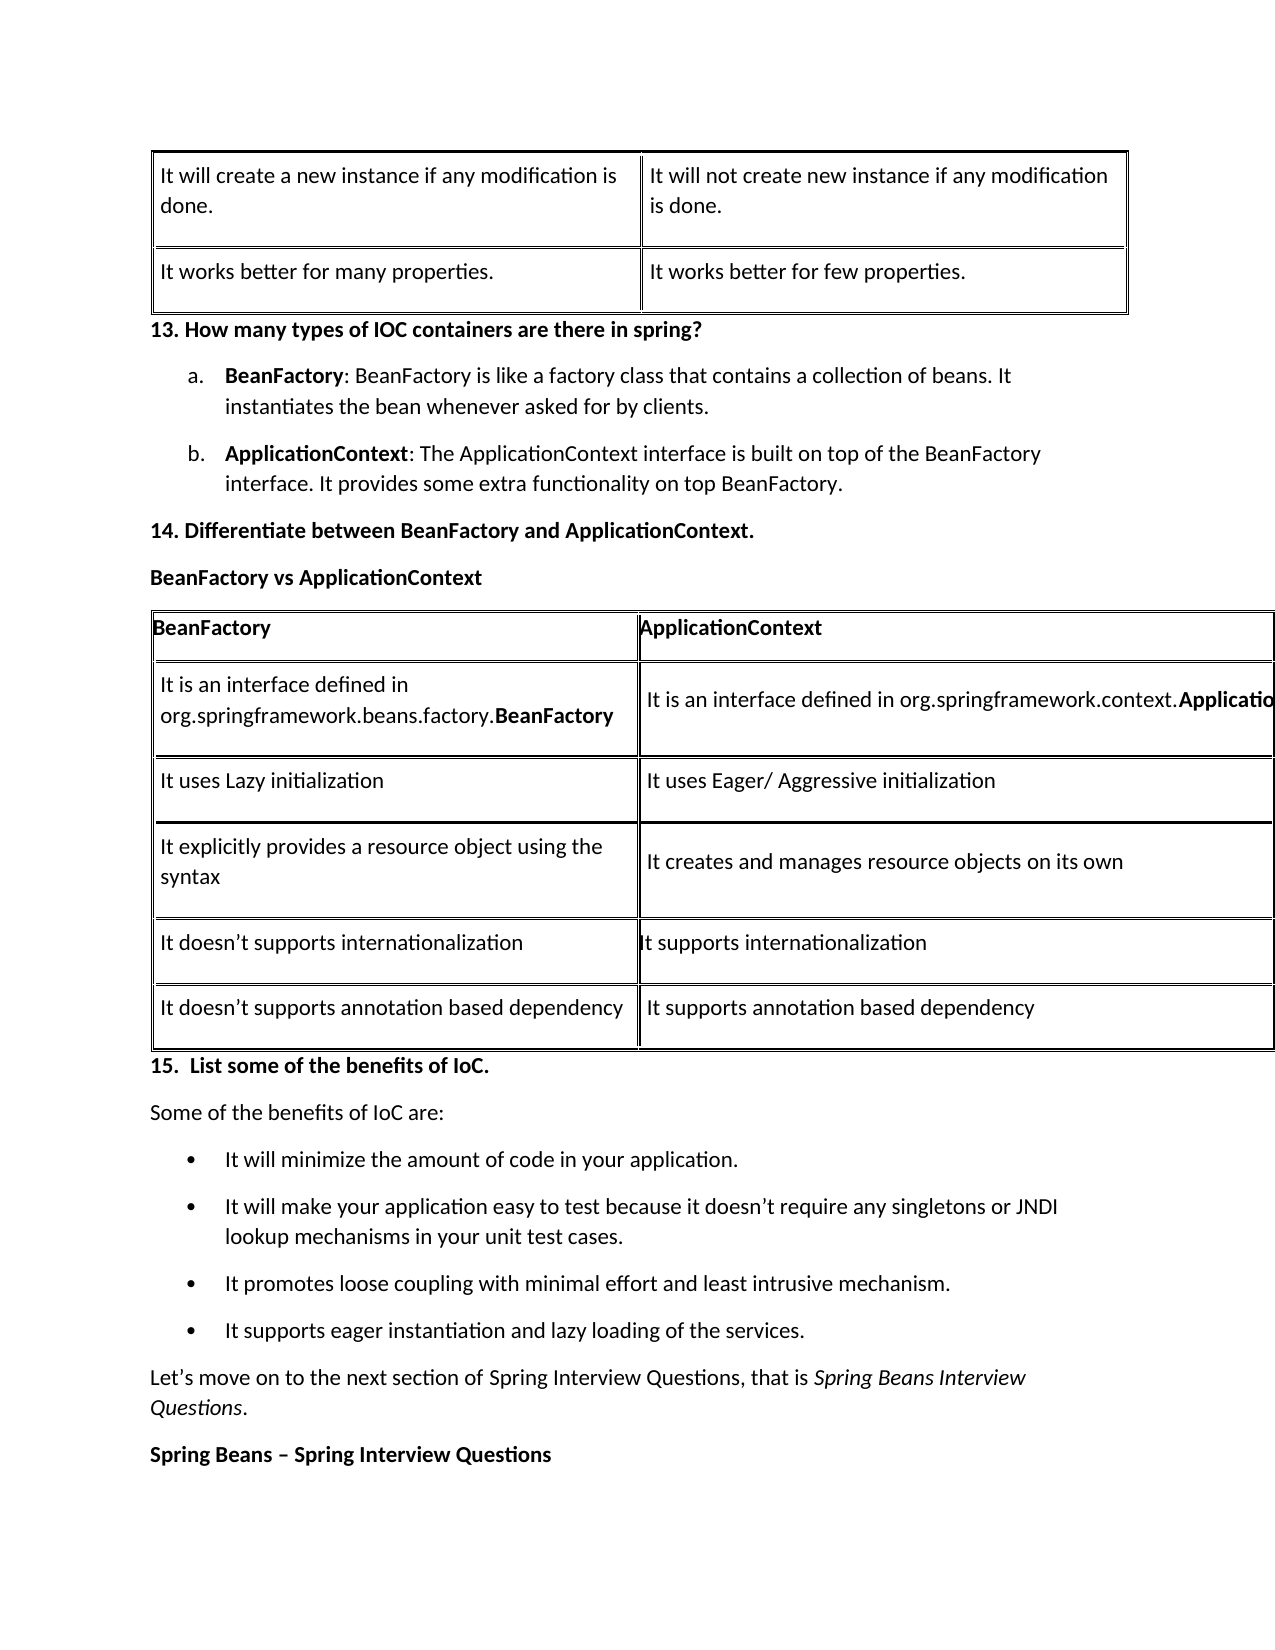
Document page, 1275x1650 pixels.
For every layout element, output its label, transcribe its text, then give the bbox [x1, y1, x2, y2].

table_cell It uses Lazy initialization [154, 755, 637, 821]
table_cell It supports annotation based dependency [639, 983, 1274, 1048]
text Spring Beans – Spring Interview Questions [150, 1440, 1125, 1468]
table_header BeanFactory [154, 611, 639, 659]
table_cell It works better for few properties. [642, 246, 1127, 311]
table_cell It uses Eager/ Aggressive initialization [641, 755, 1274, 821]
table_cell It supports internationalization [639, 917, 1275, 982]
table_cell It explicitly provides a resource object using the syntax [154, 821, 637, 917]
list It supports eager instantiation and lazy loading of the services. [187, 1316, 1125, 1344]
text BeanFactory vs ApplicationContext [150, 563, 1125, 591]
text Let’s move on to the next section of Spring Interview Questions, that is Spring Beans Interview Questions. [150, 1363, 1125, 1421]
table_cell It doesn’t supports annotation based dependency [154, 983, 639, 1048]
list It will minimize the amount of code in your application. [187, 1145, 1125, 1173]
text 13. How many types of IOC containers are there in spring? [150, 315, 1125, 343]
table_cell It is an interface defined in org.springframework.beans.factory.BeanFactory [154, 660, 637, 755]
table_cell It is an interface defined in org.springframework.context.ApplicationContext [641, 660, 1274, 755]
table_cell It doesn’t supports internationalization [152, 917, 639, 982]
table_cell It works better for many properties. [152, 246, 642, 311]
list It will make your application easy to test because it doesn’t require any singletons or JNDI lookup mechanisms in your unit test cases. [187, 1192, 1125, 1250]
list ApplicationContext: The ApplicationContext interface is built on top of the BeanFactory interface. It provides some extra functionality on top BeanFactory. [187, 439, 1125, 497]
list BeanFactory: BeanFactory is like a factory class that contains a collection of beans. It instantiates the bean whenever asked for by clients. [187, 362, 1125, 420]
text Some of the benefits of IoC are: [150, 1098, 1125, 1126]
table_cell It will create a new instance if any modification is done. [154, 153, 642, 246]
table_cell It will not create new instance if any modification is done. [642, 153, 1126, 246]
table_header ApplicationContext [639, 613, 1273, 659]
table_cell It creates and manages resource objects on its own [641, 821, 1273, 917]
list It promotes loose coupling with minimal effort and least intrusive mechanism. [187, 1269, 1125, 1297]
text 14. Differentiate between BeanFactory and ApplicationContext. [150, 516, 1125, 544]
text 15. List some of the benefits of IoC. [150, 1052, 1125, 1079]
